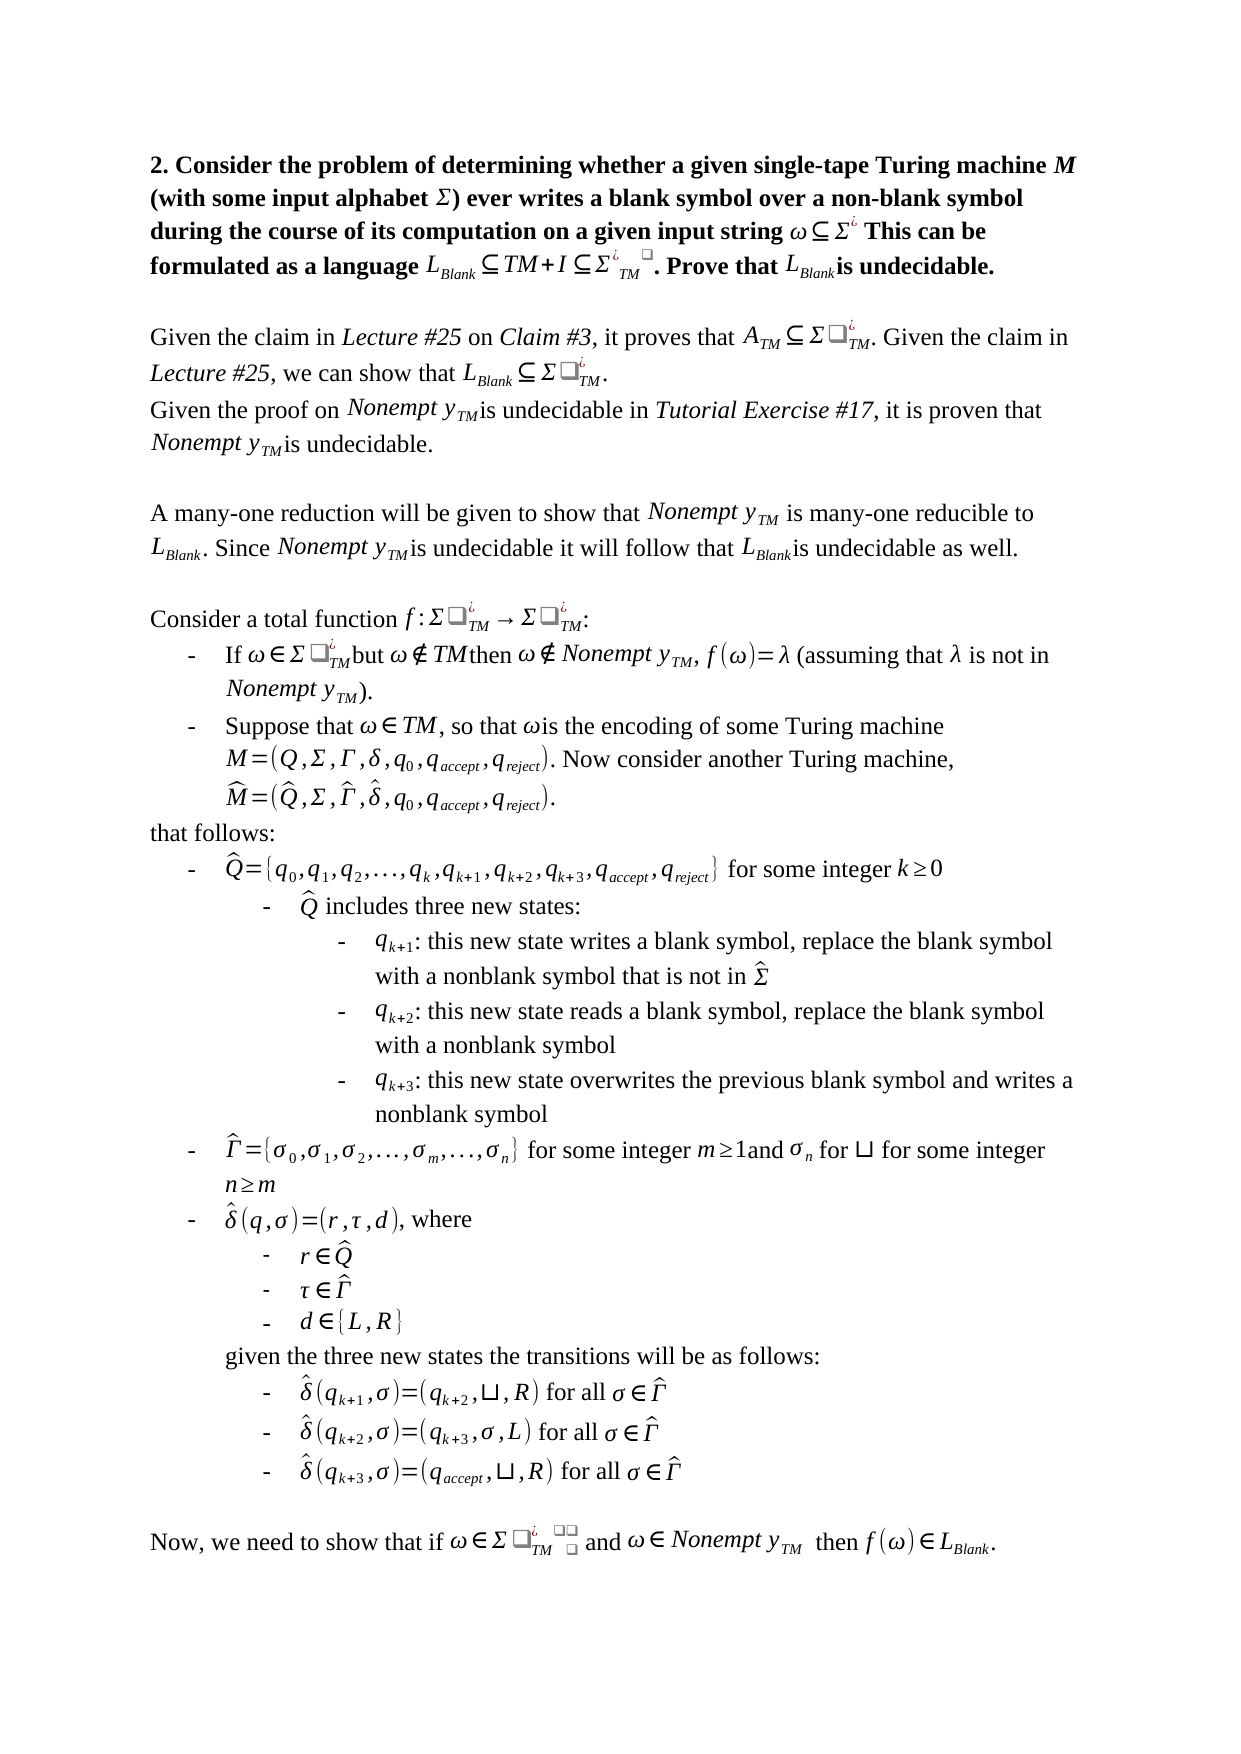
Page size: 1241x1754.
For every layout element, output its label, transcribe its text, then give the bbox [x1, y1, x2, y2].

text Consider a total function : [150, 602, 1090, 634]
list If but then , (assuming that is not in ). [187, 639, 1090, 706]
text Given the proof on is undecidable in Tutorial Exercise #17, it is proven that is undecidable. [150, 393, 1090, 460]
list for some integer [187, 852, 1090, 886]
list : this new state overwrites the previous blank symbol and writes a nonblank symbol [337, 1064, 1090, 1128]
list , where [187, 1202, 1090, 1235]
list for some integer and for for some integer [187, 1132, 1090, 1198]
list : this new state writes a blank symbol, replace the blank symbol with a nonblank symbol that is not in [337, 925, 1090, 991]
list for all [262, 1413, 1090, 1448]
text A many-one reduction will be given to show that is many-one reducible to . Since is undecidable it will follow that is undecidable as well. [150, 497, 1090, 564]
list for all [262, 1453, 1090, 1488]
text Given the claim in Lecture #25 on Claim #3, it proves that . Given the claim in Lecture #25, we can show that . [150, 320, 1090, 389]
text that follows: [150, 818, 1090, 847]
text given the three new states the transitions will be as follows: [225, 1341, 1090, 1370]
text Now, we need to show that if and then . [150, 1525, 1090, 1558]
list : this new state reads a blank symbol, replace the blank symbol with a nonblank symbol [337, 995, 1090, 1059]
list for all [262, 1374, 1090, 1409]
text 2. Consider the problem of determining whether a given single-tape Turing machine M (with some input alphabet ) ever writes a blank symbol over a non-blank symbol during the course of its computation on a given input string This can be formulated as a language . Prove that is undecidable. [150, 150, 1090, 282]
list includes three new states: [262, 890, 1090, 921]
list Suppose that , so that is the encoding of some Turing machine . Now consider another Turing machine, . [187, 711, 1090, 814]
